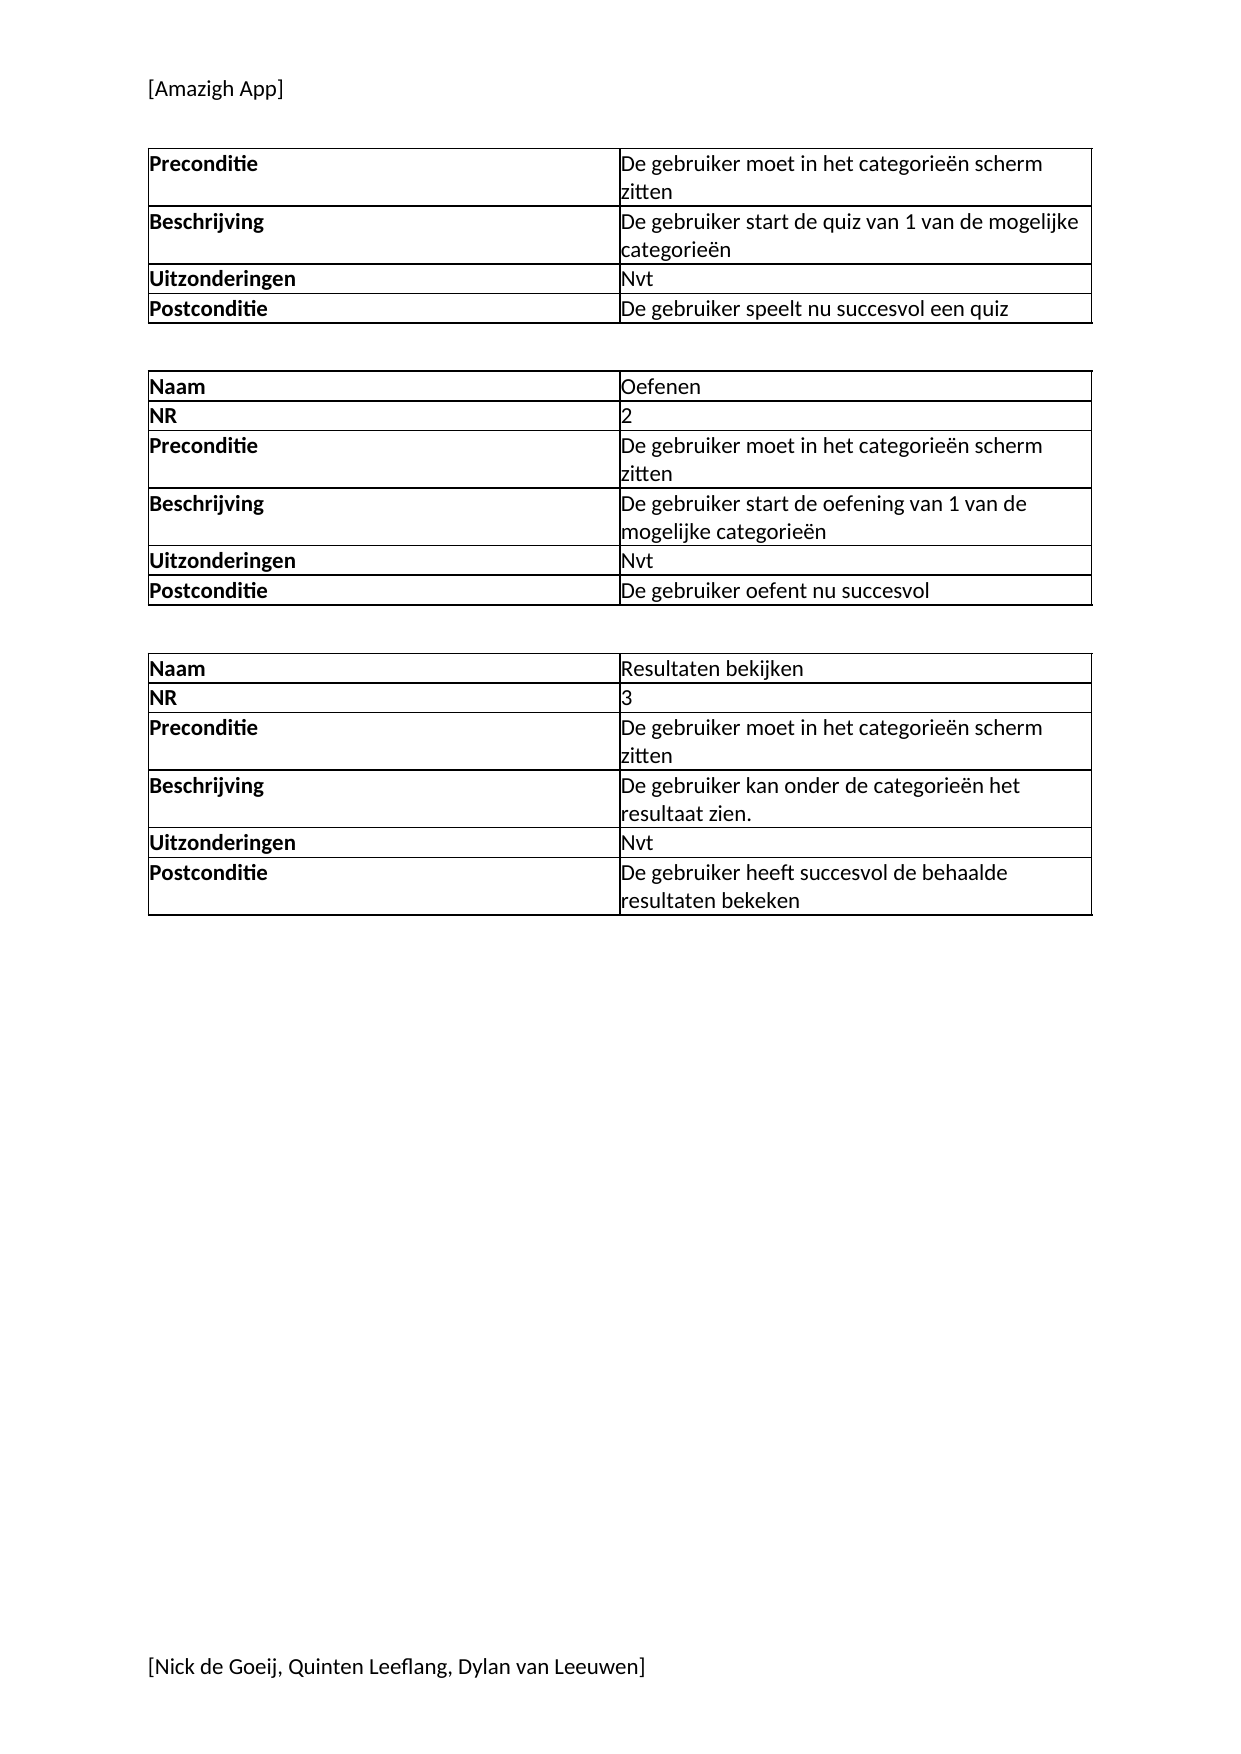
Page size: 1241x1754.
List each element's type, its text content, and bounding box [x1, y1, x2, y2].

table_cell De gebruiker moet in het categorieën scherm zitten [621, 713, 1091, 769]
table_cell Beschrijving [149, 489, 619, 545]
table_cell Nvt [621, 546, 1091, 574]
table_header Naam [149, 654, 619, 682]
table_cell Uitzonderingen [149, 265, 619, 292]
table_cell 3 [621, 684, 1091, 712]
table_cell Uitzonderingen [149, 546, 619, 574]
table_cell Postconditie [149, 858, 619, 914]
table_cell De gebruiker start de quiz van 1 van de mogelijke categorieën [621, 207, 1091, 263]
table_cell Preconditie [149, 431, 619, 487]
table_cell De gebruiker heeft succesvol de behaalde resultaten bekeken [621, 858, 1091, 914]
table_cell 2 [621, 402, 1091, 429]
table_cell Nvt [621, 828, 1091, 856]
table_cell De gebruiker oefent nu succesvol [621, 576, 1091, 604]
table_cell De gebruiker start de oefening van 1 van de mogelijke categorieën [621, 489, 1091, 545]
table_cell De gebruiker moet in het categorieën scherm zitten [621, 431, 1091, 487]
table_cell Nvt [621, 265, 1091, 292]
table_cell De gebruiker speelt nu succesvol een quiz [621, 294, 1091, 322]
table_cell Beschrijving [149, 207, 619, 263]
table_header Oefenen [621, 372, 1091, 400]
table_header Naam [149, 372, 619, 400]
table_cell Preconditie [149, 149, 619, 205]
table_cell NR [149, 684, 619, 712]
table_cell Postconditie [149, 294, 619, 322]
table_cell Uitzonderingen [149, 828, 619, 856]
table_cell Postconditie [149, 576, 619, 604]
table_cell De gebruiker moet in het categorieën scherm zitten [621, 149, 1091, 205]
table_header Resultaten bekijken [621, 654, 1091, 682]
table_cell Preconditie [149, 713, 619, 769]
table_cell NR [149, 402, 619, 429]
table_cell Beschrijving [149, 771, 619, 827]
table_cell De gebruiker kan onder de categorieën het resultaat zien. [621, 771, 1091, 827]
